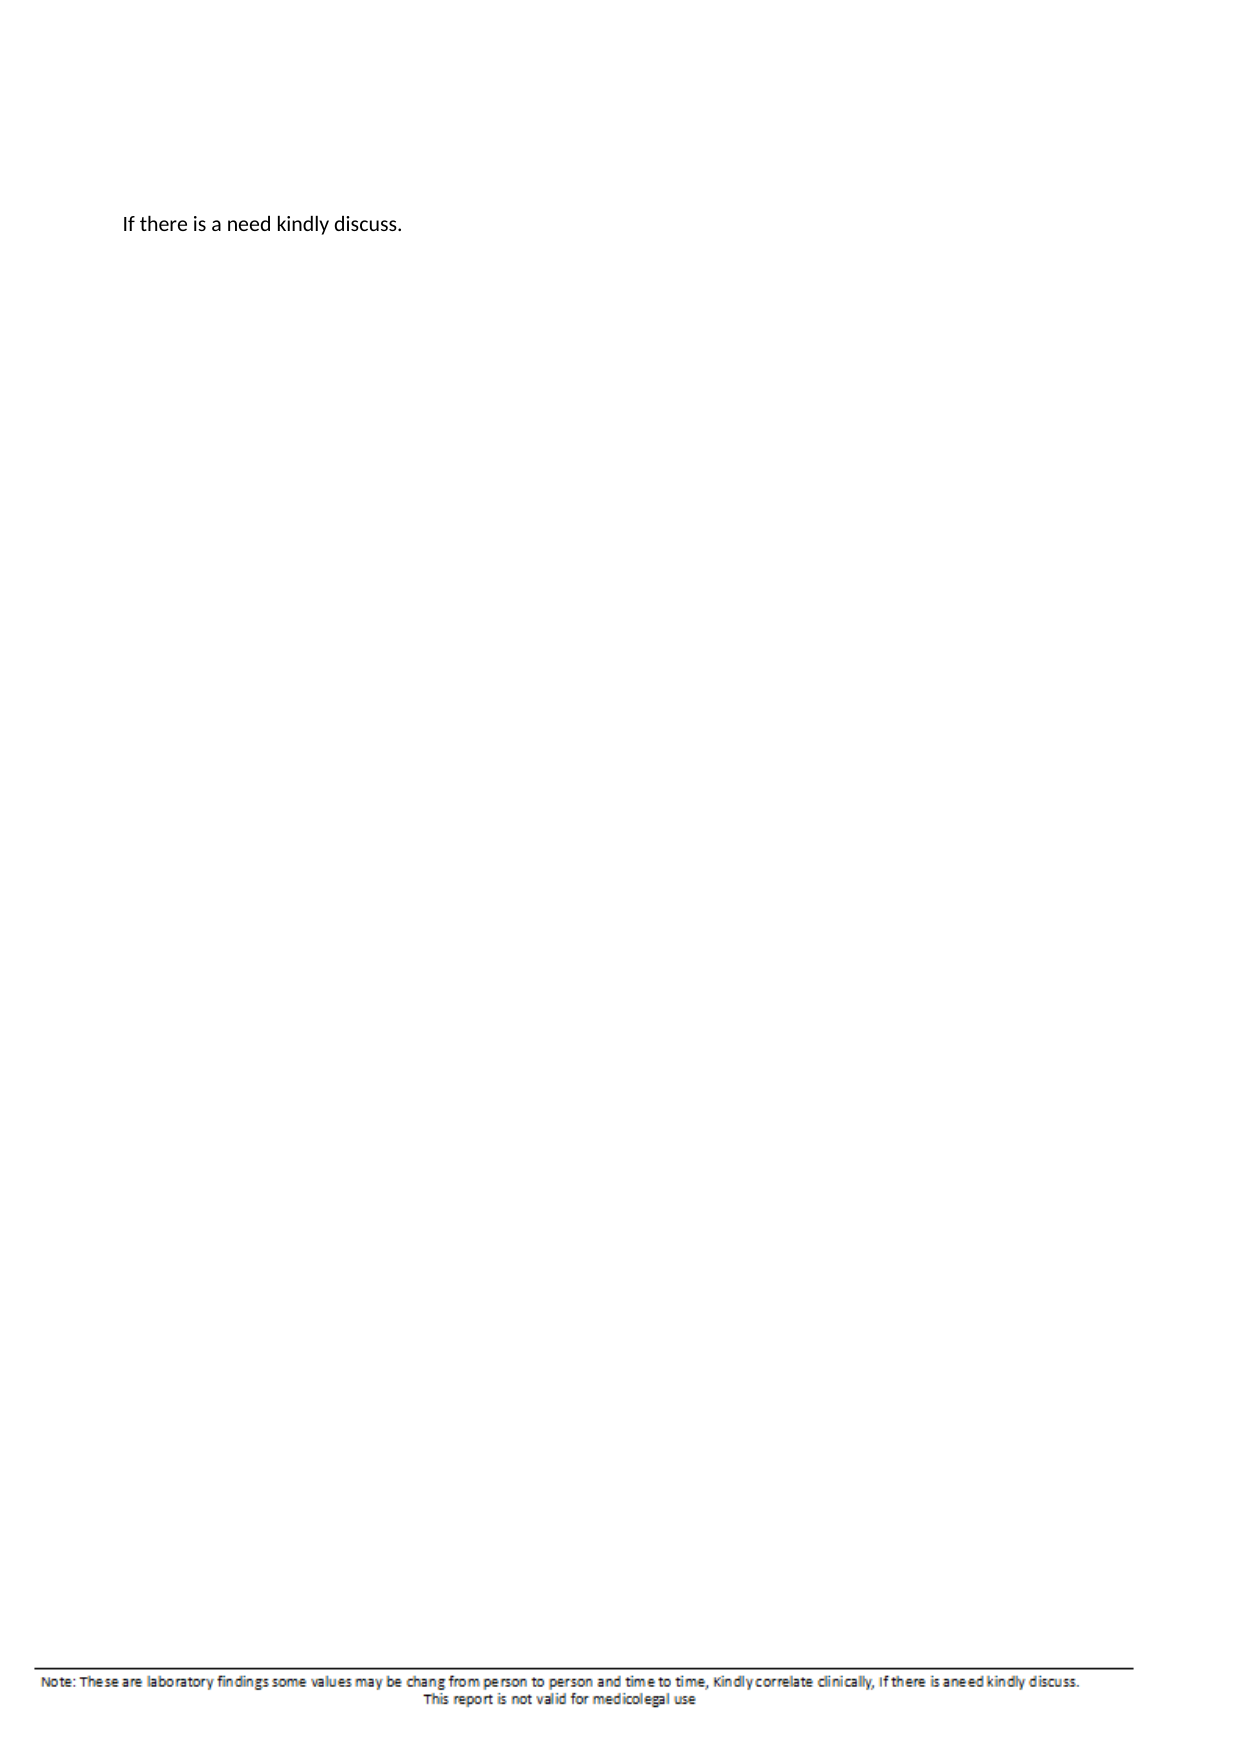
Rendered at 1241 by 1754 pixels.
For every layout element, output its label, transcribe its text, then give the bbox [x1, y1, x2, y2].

text If there is a need kindly discuss. [30, 210, 1210, 237]
picture [30, 1665, 1137, 1709]
